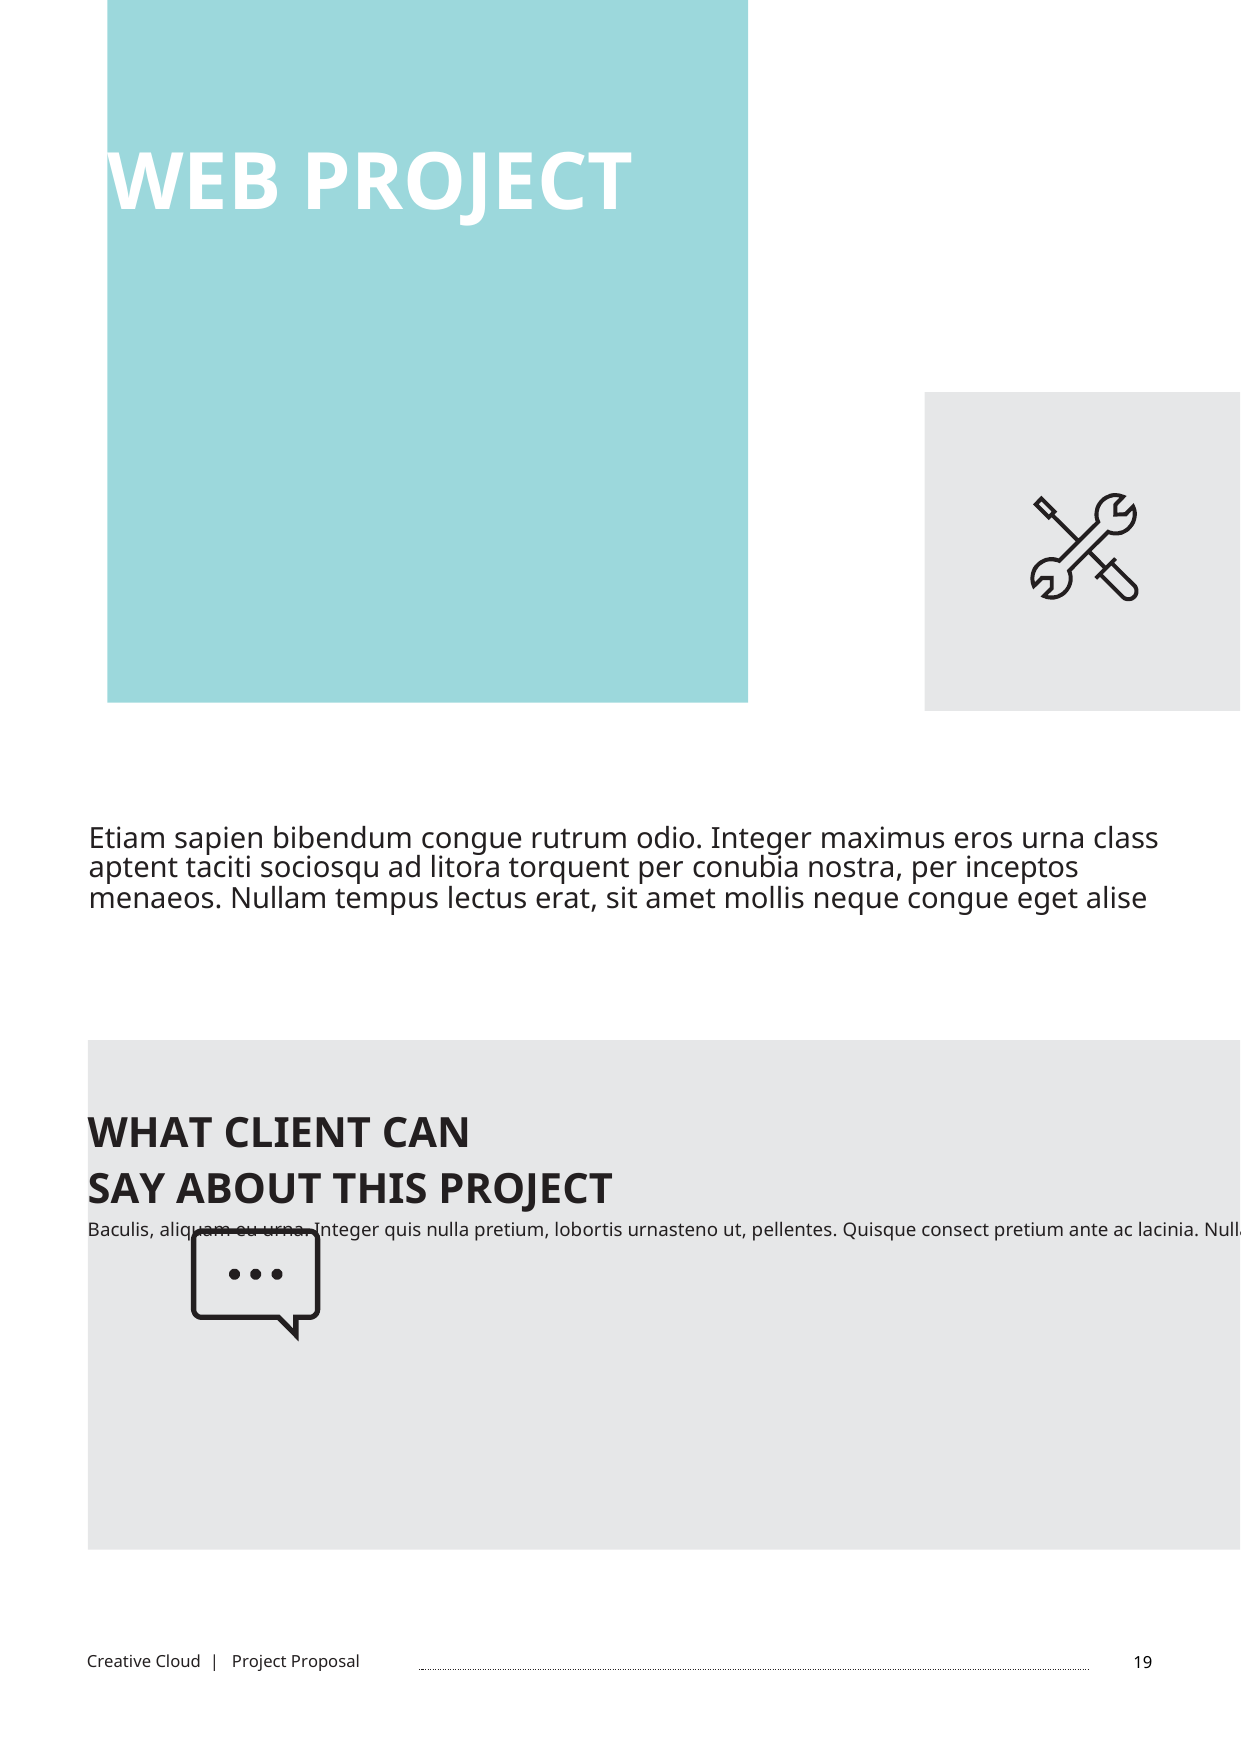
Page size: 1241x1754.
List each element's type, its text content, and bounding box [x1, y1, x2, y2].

subtitle Etiam sapien bibendum congue rutrum odio. Integer maximus eros urna class aptent taciti sociosqu ad litora torquent per conubia nostra, per inceptos menaeos. Nullam tempus lectus erat, sit amet mollis neque congue eget alise [88, 824, 1179, 917]
